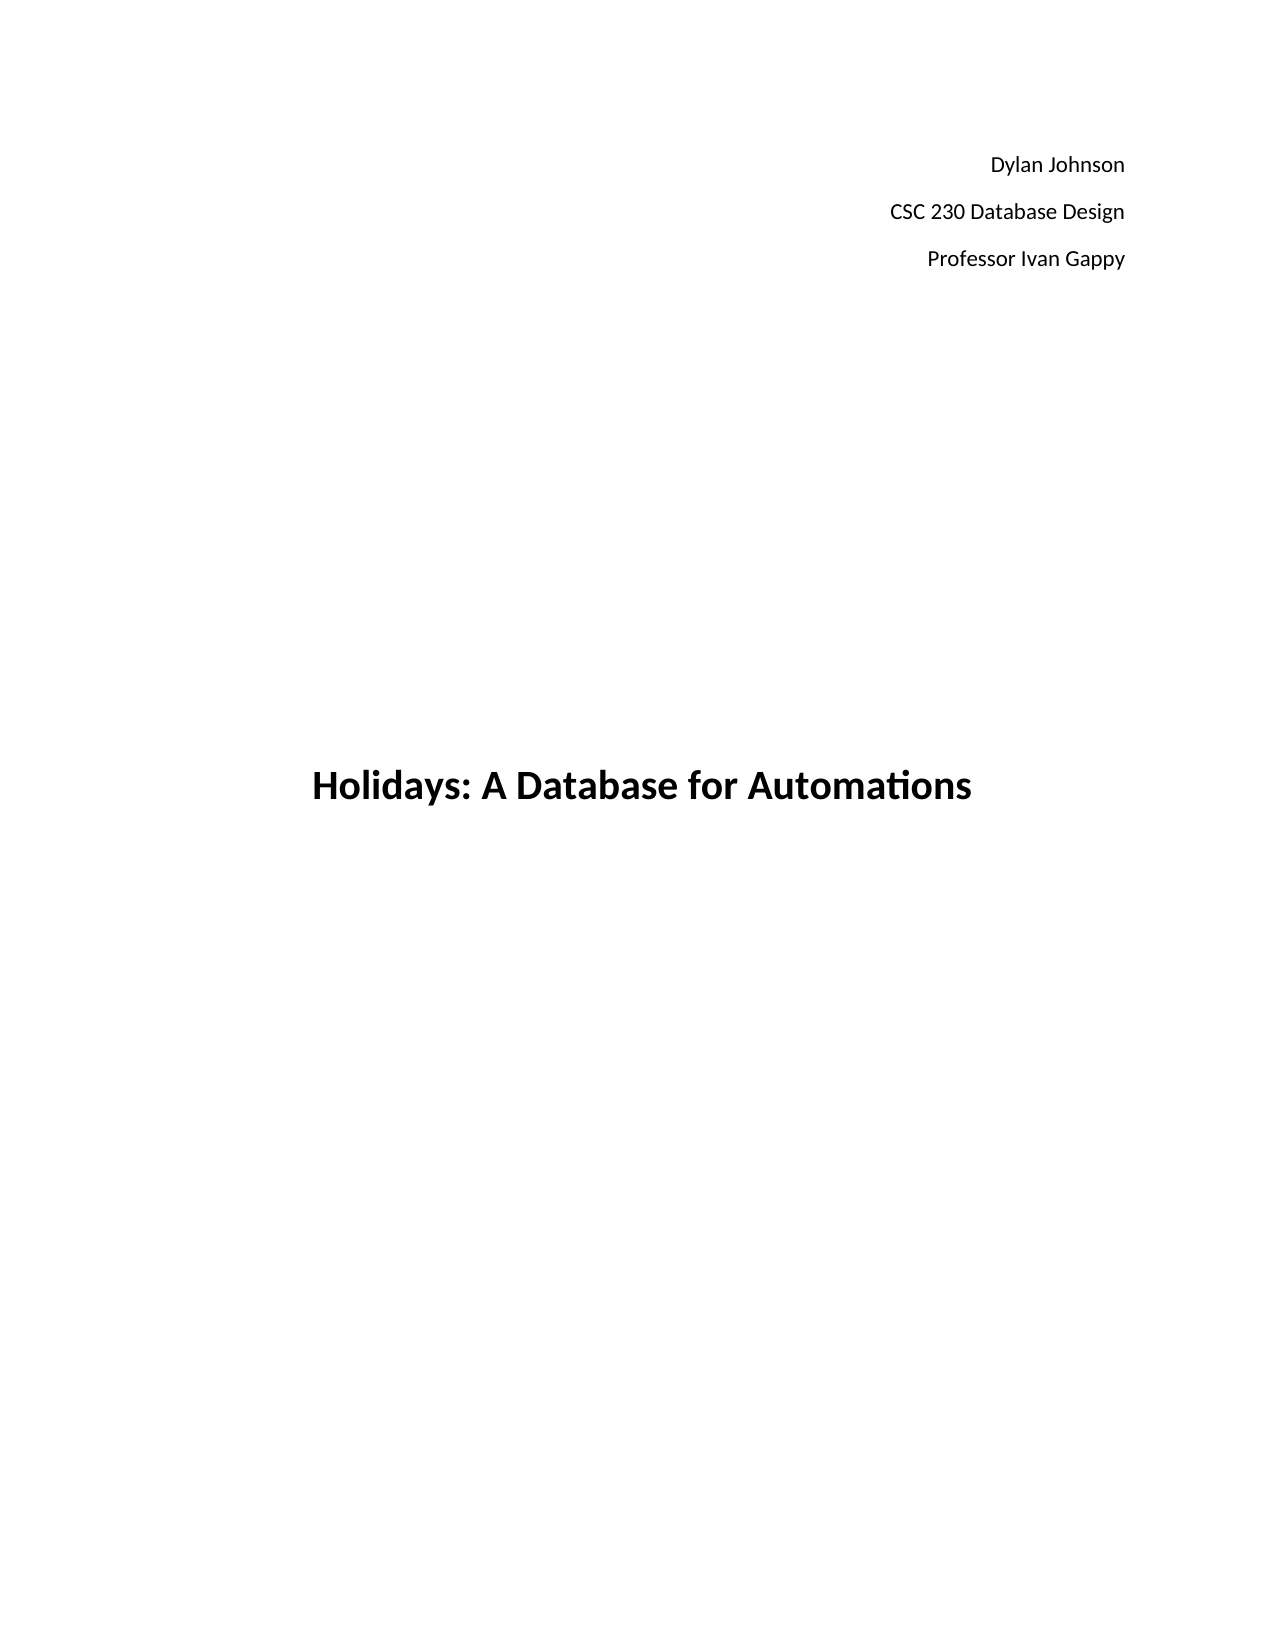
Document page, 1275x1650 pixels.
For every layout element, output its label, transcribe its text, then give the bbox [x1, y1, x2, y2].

text Holidays: A Database for Automations [150, 759, 1125, 810]
text Professor Ivan Gappy [150, 244, 1125, 272]
text Dylan Johnson [150, 150, 1125, 178]
text CSC 230 Database Design [150, 197, 1125, 225]
